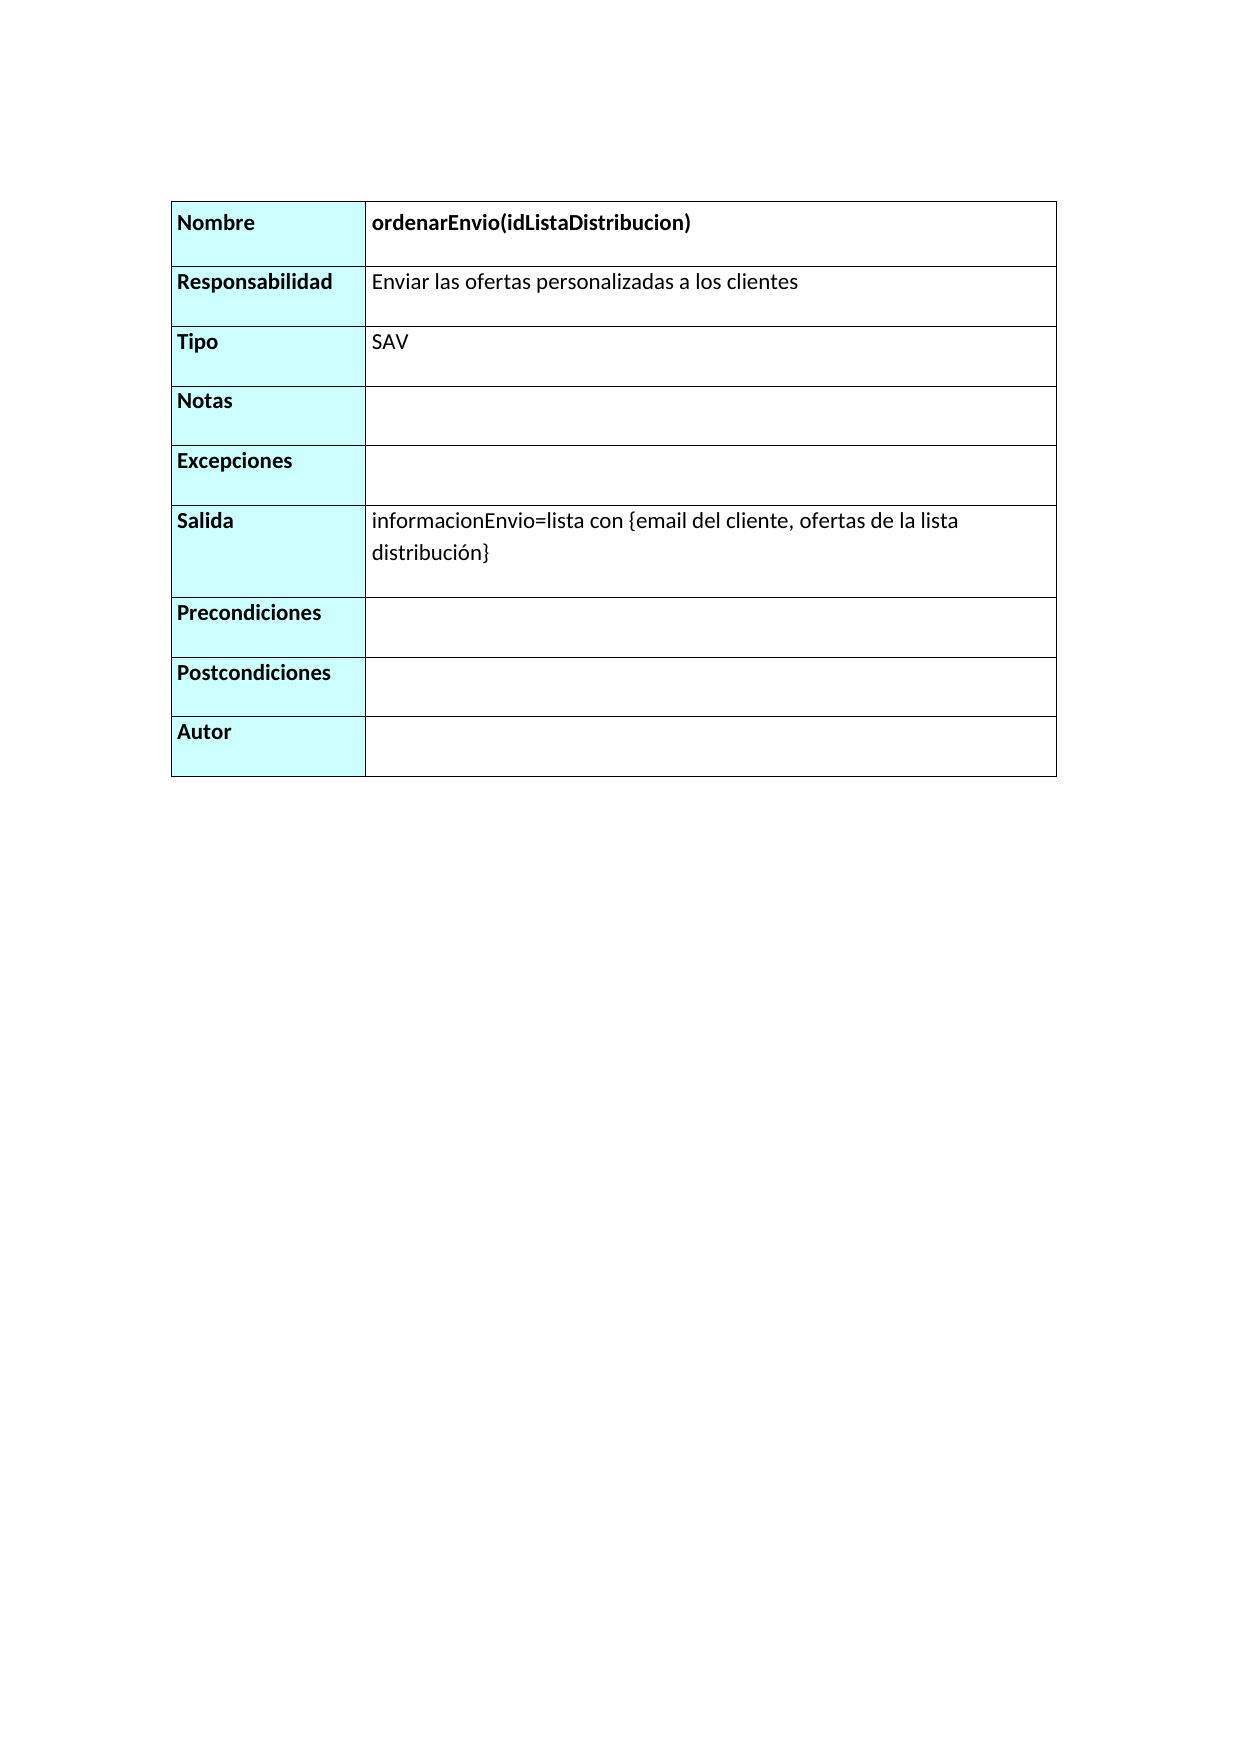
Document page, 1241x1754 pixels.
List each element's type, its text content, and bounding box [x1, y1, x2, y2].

table_cell Salida [172, 506, 365, 597]
table_cell [366, 446, 1056, 505]
table_cell [366, 717, 1056, 776]
table_cell Autor [172, 717, 365, 776]
table_cell Responsabilidad [172, 267, 365, 326]
table_cell Tipo [172, 327, 365, 386]
table_cell Notas [172, 387, 365, 445]
table_header Nombre [172, 202, 365, 266]
table_cell Excepciones [172, 446, 365, 505]
table_cell [366, 658, 1056, 716]
table_cell [366, 598, 1056, 657]
table_header ordenarEnvio(idListaDistribucion) [366, 202, 1056, 266]
table_cell [366, 387, 1056, 445]
table_cell Postcondiciones [172, 658, 365, 716]
table_cell SAV [366, 327, 1056, 386]
table_cell Enviar las ofertas personalizadas a los clientes [366, 267, 1056, 326]
table_cell informacionEnvio=lista con {email del cliente, ofertas de la lista distribución} [366, 506, 1056, 597]
table_cell Precondiciones [172, 598, 365, 657]
